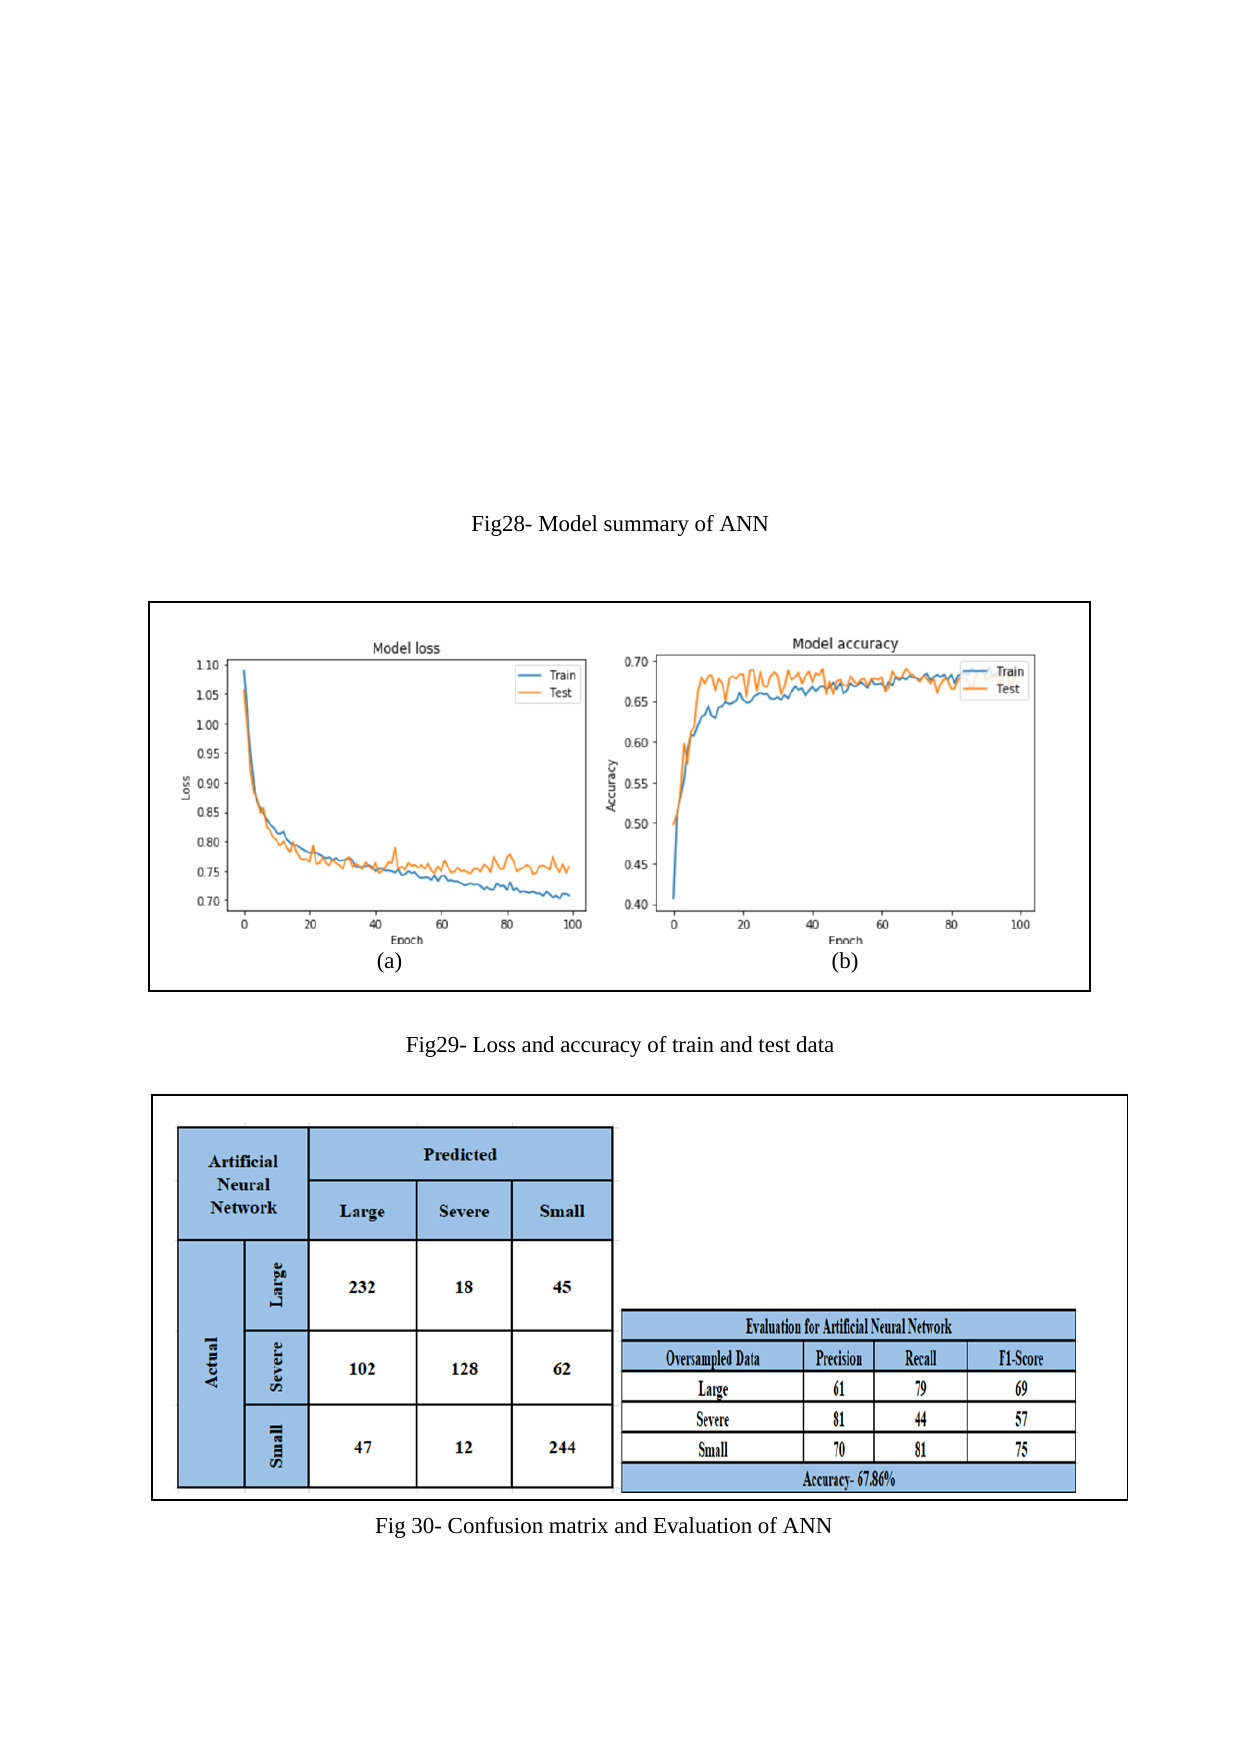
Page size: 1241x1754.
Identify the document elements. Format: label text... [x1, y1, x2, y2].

text Fig29- Loss and accuracy of train and test data [150, 1031, 1090, 1057]
picture [175, 609, 1065, 944]
text Fig28- Model summary of ANN [150, 510, 1090, 536]
picture [167, 1102, 1087, 1493]
